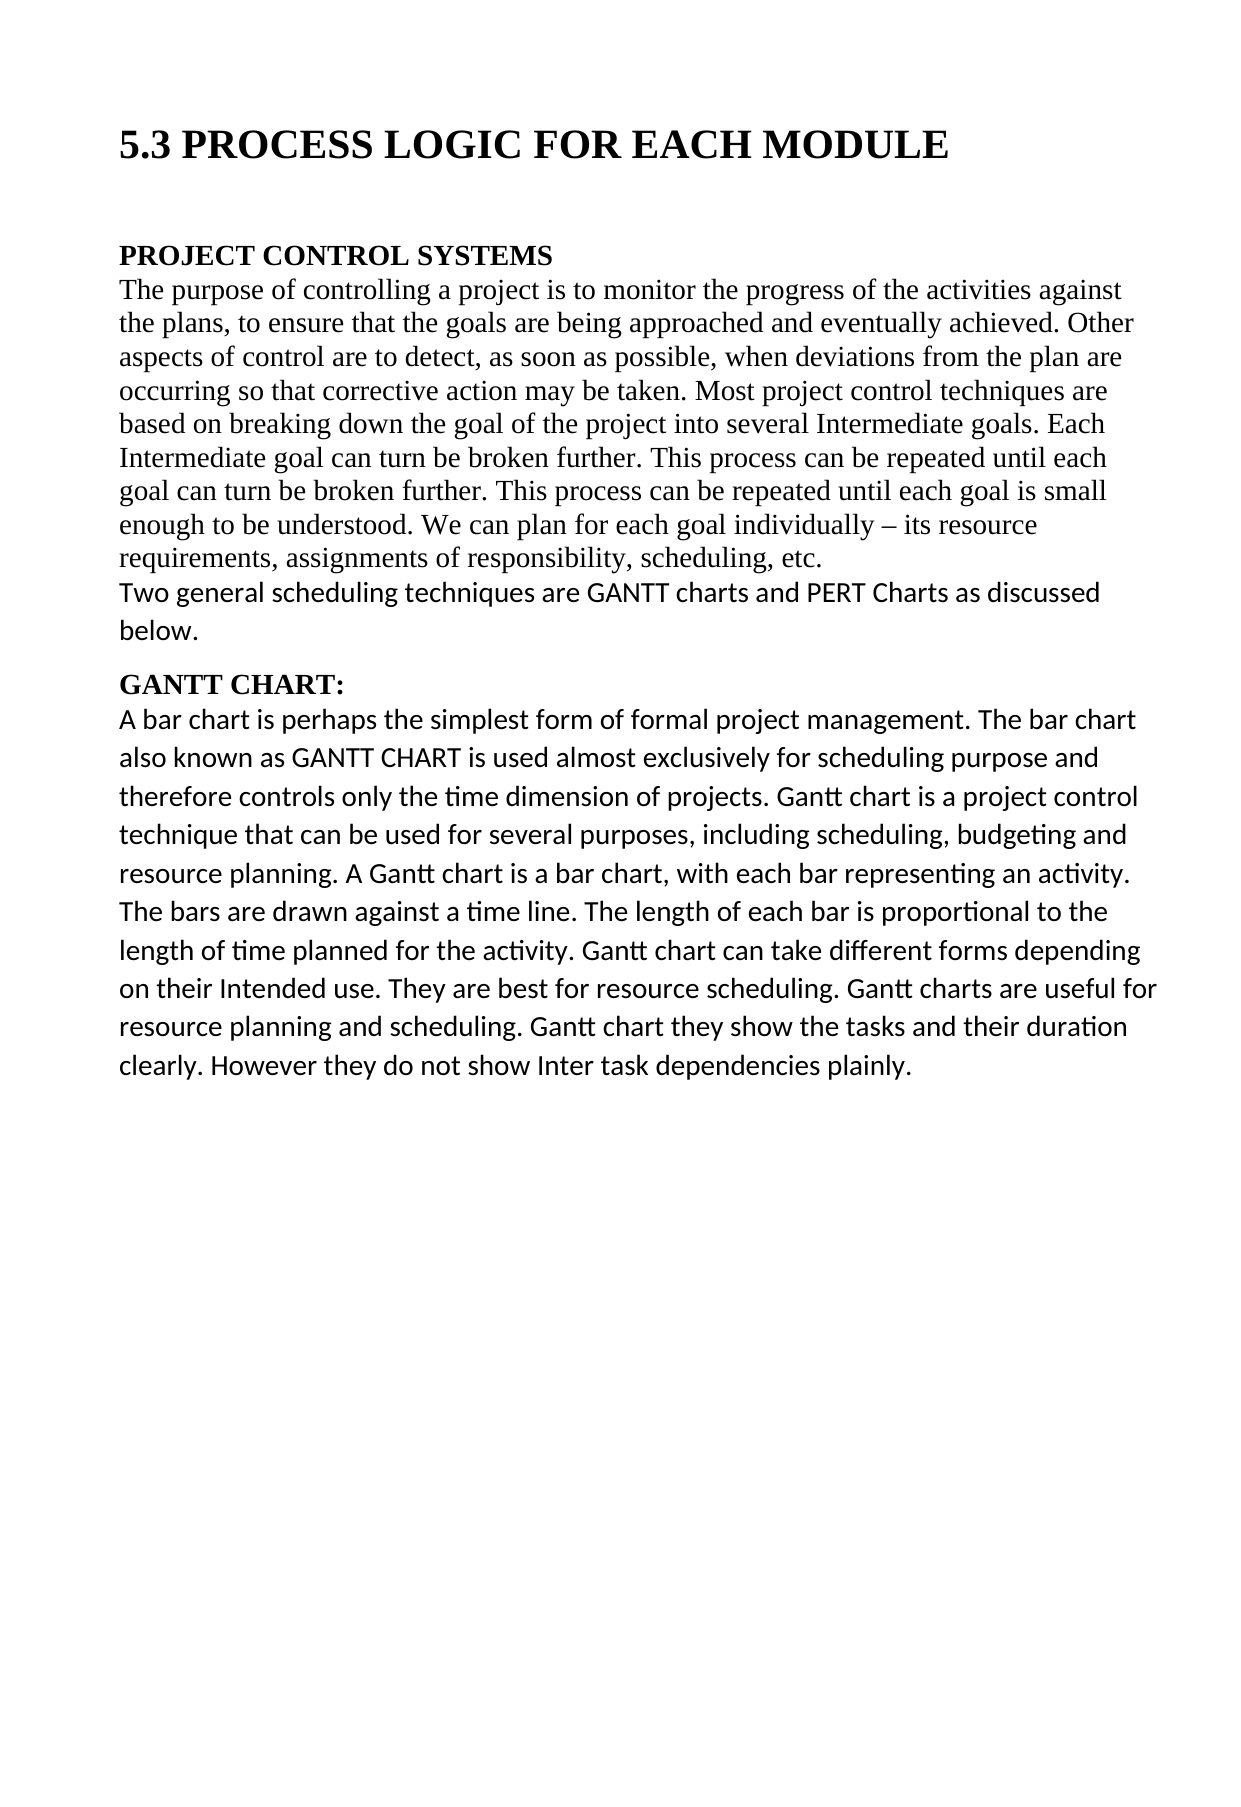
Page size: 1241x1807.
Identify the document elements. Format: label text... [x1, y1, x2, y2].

text A bar chart is perhaps the simplest form of formal project management. The bar chart also known as GANTT CHART is used almost exclusively for scheduling purpose and therefore controls only the time dimension of projects. Gantt chart is a project control technique that can be used for several purposes, including scheduling, budgeting and resource planning. A Gantt chart is a bar chart, with each bar representing an activity. The bars are drawn against a time line. The length of each bar is proportional to the length of time planned for the activity. Gantt chart can take different forms depending on their Intended use. They are best for resource scheduling. Gantt charts are useful for resource planning and scheduling. Gantt chart they show the tasks and their duration clearly. However they do not show Inter task dependencies plainly. [119, 701, 1162, 1083]
text The purpose of controlling a project is to monitor the progress of the activities against the plans, to ensure that the goals are being approached and eventually achieved. Other aspects of control are to detect, as soon as possible, when deviations from the plan are occurring so that corrective action may be taken. Most project control techniques are based on breaking down the goal of the project into several Intermediate goals. Each Intermediate goal can turn be broken further. This process can be repeated until each goal can turn be broken further. This process can be repeated until each goal is small enough to be understood. We can plan for each goal individually – its resource requirements, assignments of responsibility, scheduling, etc. [119, 272, 1162, 574]
text Two general scheduling techniques are GANTT charts and PERT Charts as discussed below. [119, 574, 1162, 648]
text 5.3 PROCESS LOGIC FOR EACH MODULE [119, 119, 1162, 167]
text PROJECT CONTROL SYSTEMS [119, 238, 1162, 272]
text GANTT CHART: [119, 667, 1162, 701]
